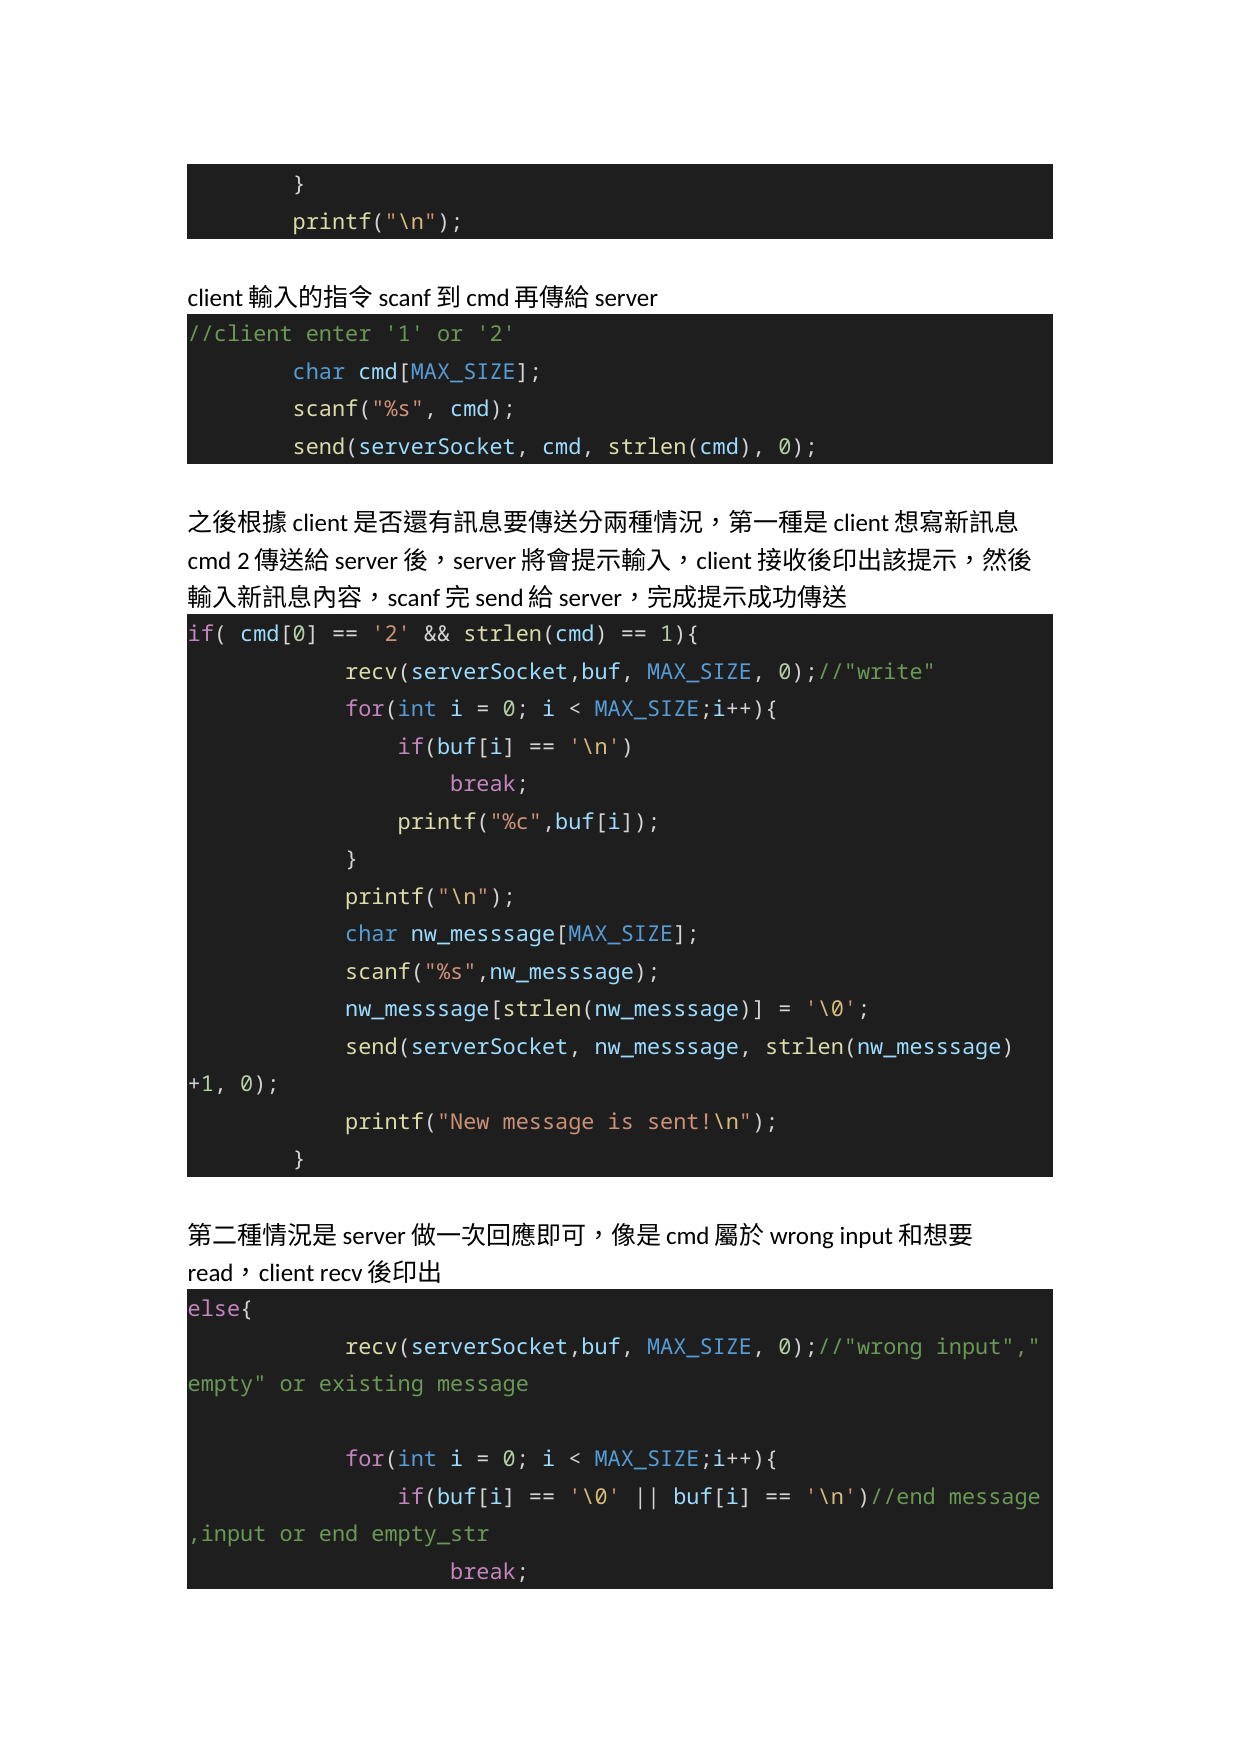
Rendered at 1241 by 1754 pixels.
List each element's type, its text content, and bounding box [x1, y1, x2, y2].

text break; [187, 1552, 1053, 1589]
text 第二種情況是server做一次回應即可，像是cmd屬於wrong input和想要 read，client recv後印出 [187, 1214, 1053, 1289]
text //client enter '1' or '2' [187, 314, 1053, 352]
text if(buf[i] == '\0' || buf[i] == '\n')//end message,input or end empty_str [187, 1477, 1053, 1552]
text break; [187, 764, 1053, 802]
text printf("%c",buf[i]); [187, 802, 1053, 839]
text send(serverSocket, nw_messsage, strlen(nw_messsage)+1, 0); [187, 1027, 1053, 1102]
text 之後根據client是否還有訊息要傳送分兩種情況，第一種是client想寫新訊息cmd 2傳送給server後，server將會提示輸入，client接收後印出該提示，然後輸入新訊息內容，scanf完send給server，完成提示成功傳送 [187, 502, 1053, 614]
text client輸入的指令scanf到cmd再傳給server [187, 277, 1053, 314]
text } [187, 839, 1053, 877]
text printf("\n"); [187, 202, 1053, 239]
text printf("New message is sent!\n"); [187, 1102, 1053, 1139]
text scanf("%s",nw_messsage); [187, 952, 1053, 989]
text scanf("%s", cmd); [187, 389, 1053, 427]
text if( cmd[0] == '2' && strlen(cmd) == 1){ [187, 614, 1053, 652]
text } [187, 164, 1053, 202]
text char cmd[MAX_SIZE]; [187, 352, 1053, 389]
text for(int i = 0; i < MAX_SIZE;i++){ [187, 689, 1053, 727]
text char nw_messsage[MAX_SIZE]; [187, 914, 1053, 952]
text else{ [187, 1289, 1053, 1327]
text recv(serverSocket,buf, MAX_SIZE, 0);//"write" [187, 652, 1053, 689]
text send(serverSocket, cmd, strlen(cmd), 0); [187, 427, 1053, 464]
text if(buf[i] == '\n') [187, 727, 1053, 764]
text nw_messsage[strlen(nw_messsage)] = '\0'; [187, 989, 1053, 1027]
text recv(serverSocket,buf, MAX_SIZE, 0);//"wrong input","empty" or existing message [187, 1327, 1053, 1402]
text } [187, 1139, 1053, 1177]
text printf("\n"); [187, 877, 1053, 914]
text for(int i = 0; i < MAX_SIZE;i++){ [187, 1439, 1053, 1477]
